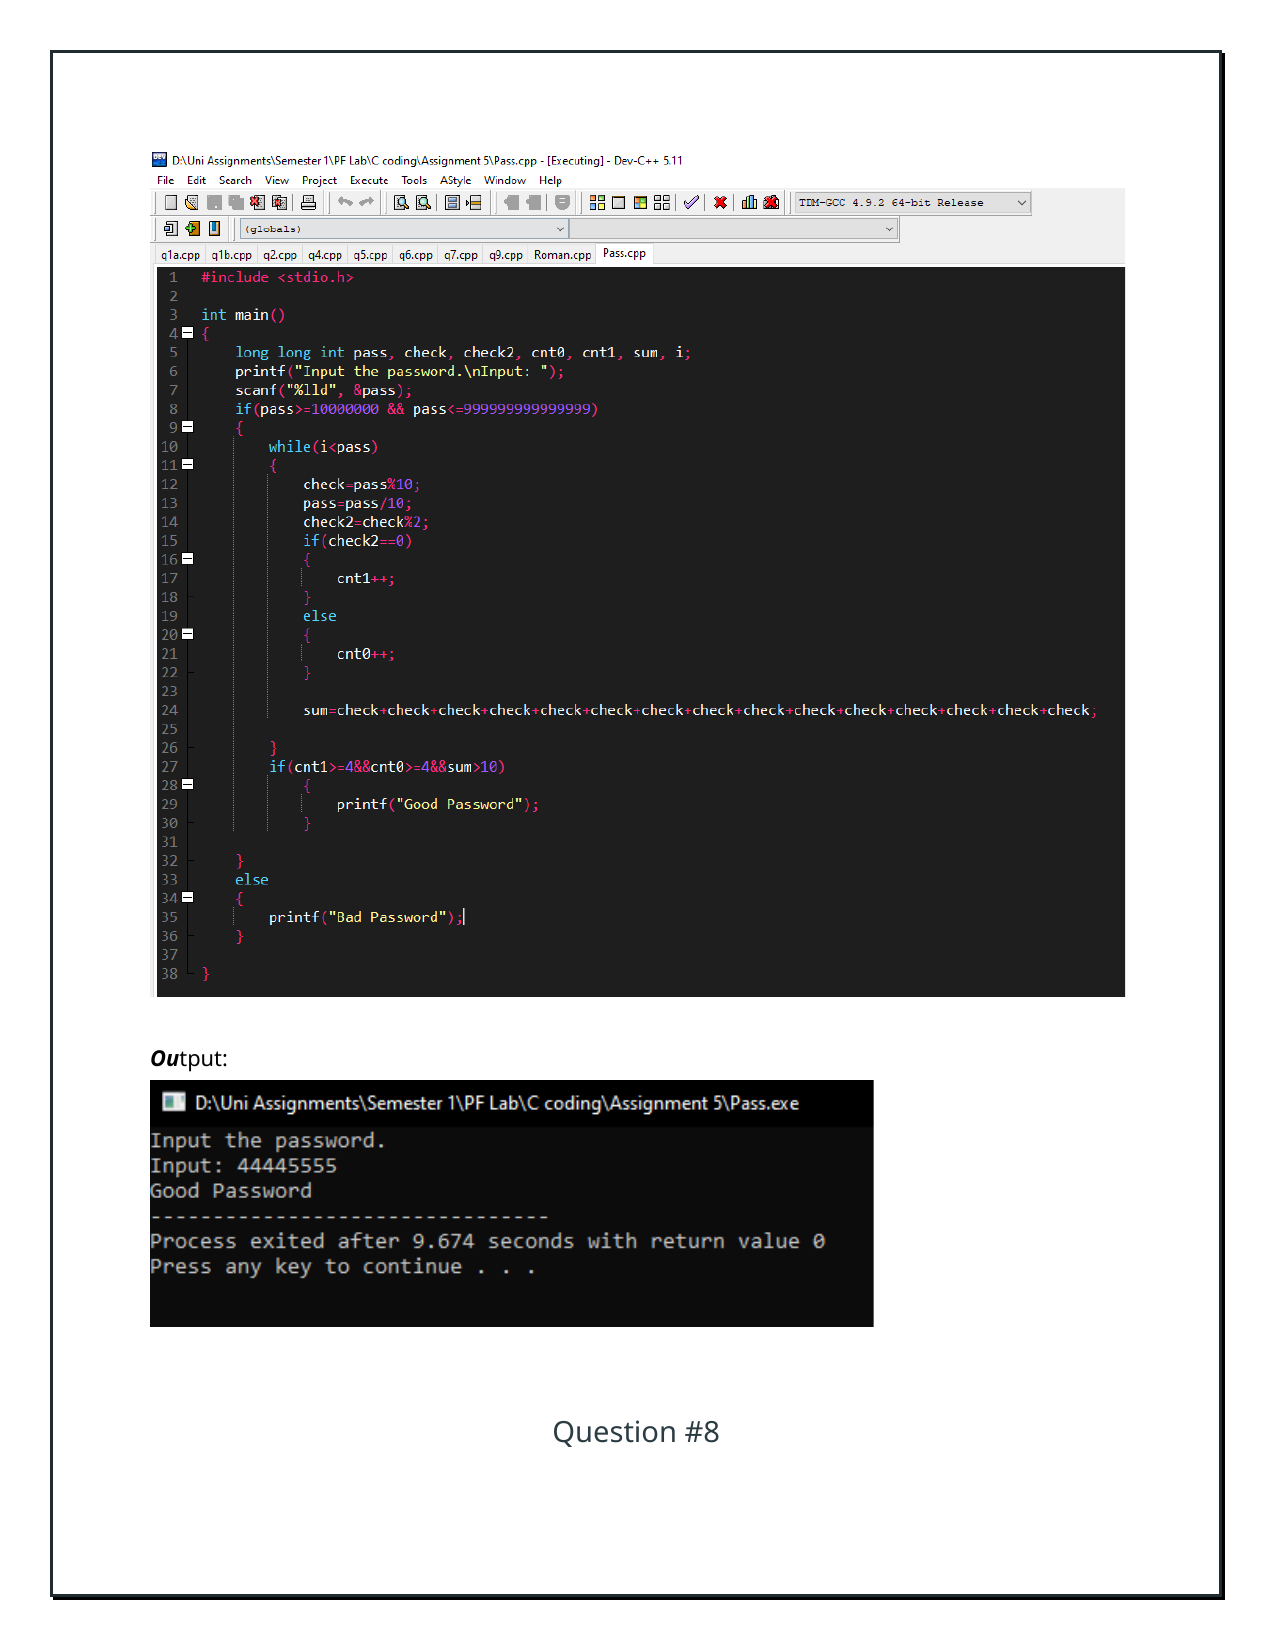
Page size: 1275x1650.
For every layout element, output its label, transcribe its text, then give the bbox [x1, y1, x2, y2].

picture [150, 1080, 874, 1327]
subtitle Question #8 [150, 1411, 1122, 1451]
picture [150, 150, 1125, 997]
text Output: [150, 1043, 1122, 1072]
